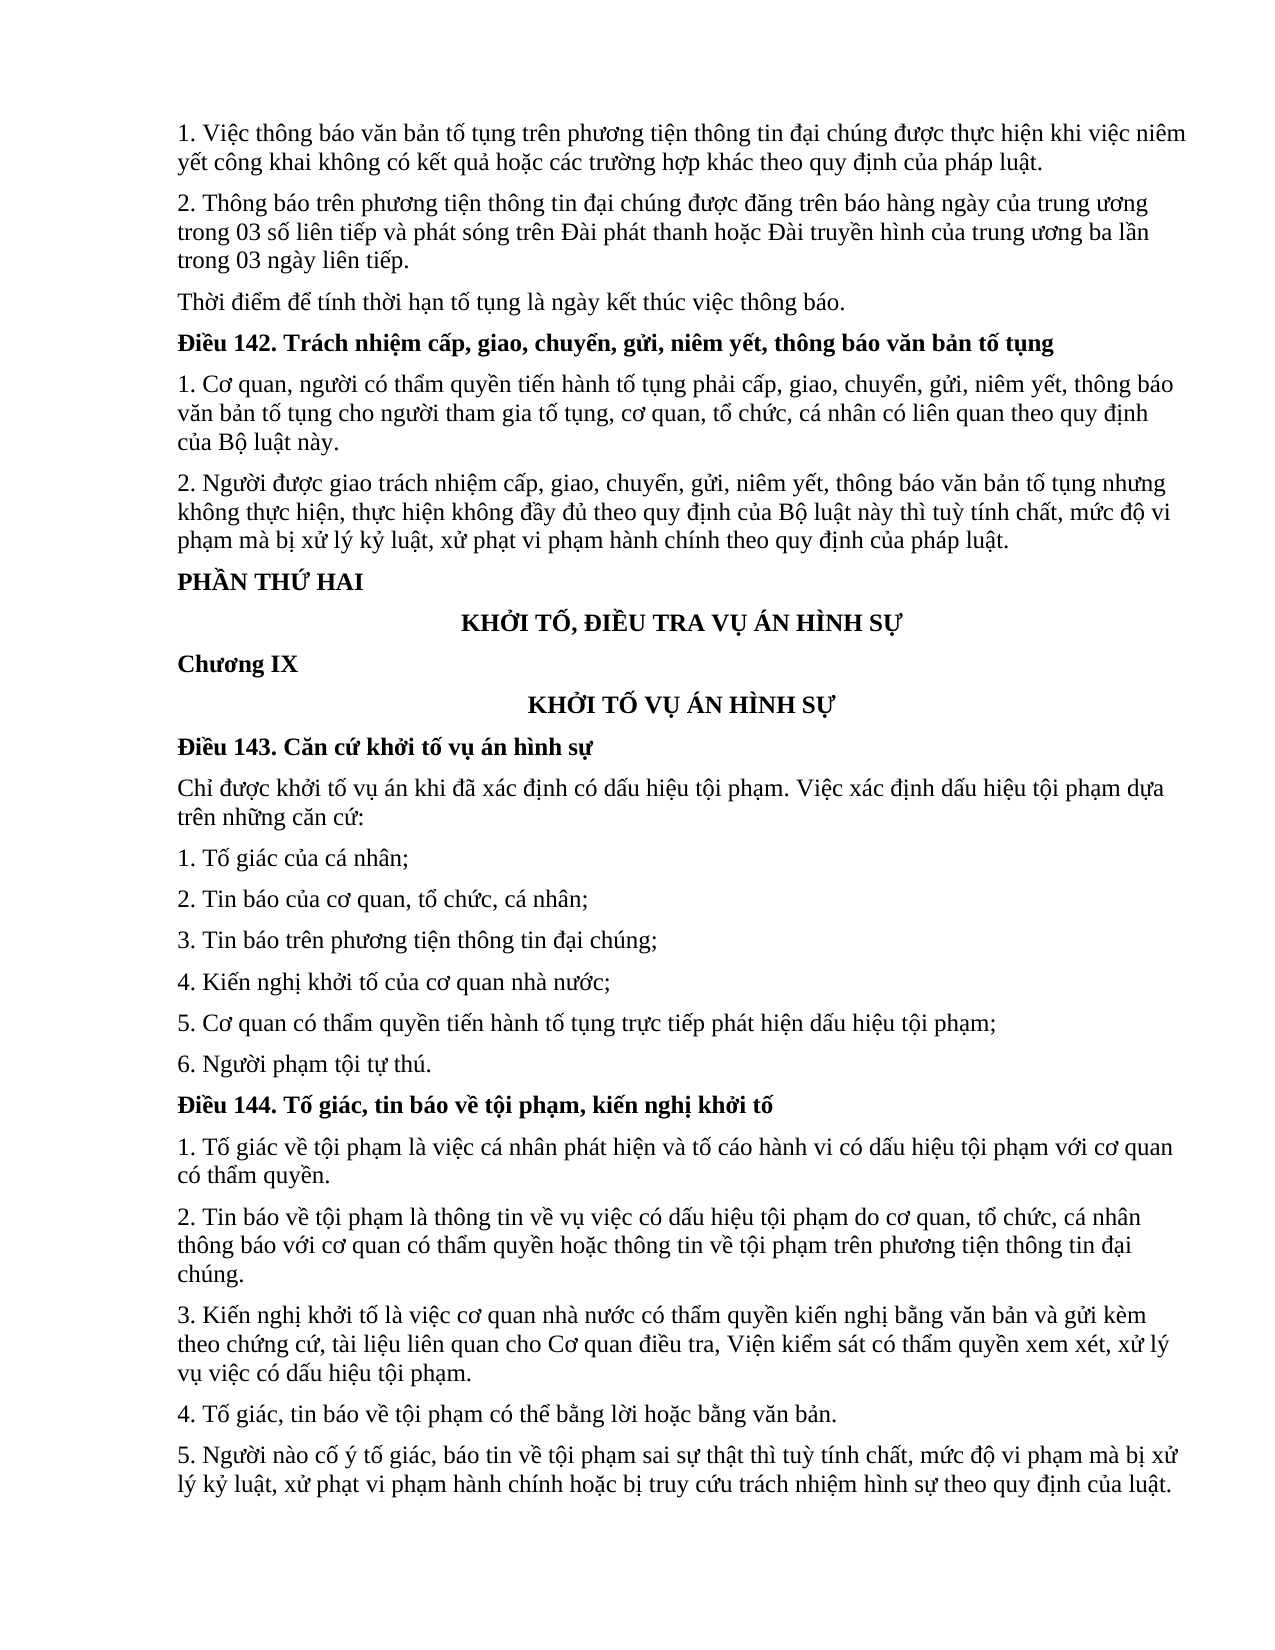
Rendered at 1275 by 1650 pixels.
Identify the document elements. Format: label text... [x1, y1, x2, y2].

text Chương IX [177, 649, 1186, 678]
text 4. Kiến nghị khởi tố của cơ quan nhà nước; [177, 967, 1186, 996]
text 1. Tố giác về tội phạm là việc cá nhân phát hiện và tố cáo hành vi có dấu hiệu tội phạm với cơ quan có thẩm quyền. [177, 1132, 1186, 1189]
text 2. Người được giao trách nhiệm cấp, giao, chuyển, gửi, niêm yết, thông báo văn bản tố tụng nhưng không thực hiện, thực hiện không đầy đủ theo quy định của Bộ luật này thì tuỳ tính chất, mức độ vi phạm mà bị xử lý kỷ luật, xử phạt vi phạm hành chính theo quy định của pháp luật. [177, 468, 1186, 554]
text 1. Tố giác của cá nhân; [177, 843, 1186, 872]
text 3. Kiến nghị khởi tố là việc cơ quan nhà nước có thẩm quyền kiến nghị bằng văn bản và gửi kèm theo chứng cứ, tài liệu liên quan cho Cơ quan điều tra, Viện kiểm sát có thẩm quyền xem xét, xử lý vụ việc có dấu hiệu tội phạm. [177, 1301, 1186, 1387]
text KHỞI TỐ VỤ ÁN HÌNH SỰ [177, 691, 1186, 719]
text Chỉ được khởi tố vụ án khi đã xác định có dấu hiệu tội phạm. Việc xác định dấu hiệu tội phạm dựa trên những căn cứ: [177, 773, 1186, 831]
text 1. Việc thông báo văn bản tố tụng trên phương tiện thông tin đại chúng được thực hiện khi việc niêm yết công khai không có kết quả hoặc các trường hợp khác theo quy định của pháp luật. [177, 118, 1186, 176]
text Điều 143. Căn cứ khởi tố vụ án hình sự [177, 732, 1186, 761]
text 6. Người phạm tội tự thú. [177, 1049, 1186, 1078]
text KHỞI TỐ, ĐIỀU TRA VỤ ÁN HÌNH SỰ [177, 608, 1186, 637]
text Điều 144. Tố giác, tin báo về tội phạm, kiến nghị khởi tố [177, 1091, 1186, 1119]
text 5. Cơ quan có thẩm quyền tiến hành tố tụng trực tiếp phát hiện dấu hiệu tội phạm; [177, 1008, 1186, 1037]
text 2. Tin báo về tội phạm là thông tin về vụ việc có dấu hiệu tội phạm do cơ quan, tổ chức, cá nhân thông báo với cơ quan có thẩm quyền hoặc thông tin về tội phạm trên phương tiện thông tin đại chúng. [177, 1202, 1186, 1288]
text 1. Cơ quan, người có thẩm quyền tiến hành tố tụng phải cấp, giao, chuyển, gửi, niêm yết, thông báo văn bản tố tụng cho người tham gia tố tụng, cơ quan, tổ chức, cá nhân có liên quan theo quy định của Bộ luật này. [177, 369, 1186, 456]
text Điều 142. Trách nhiệm cấp, giao, chuyển, gửi, niêm yết, thông báo văn bản tố tụng [177, 328, 1186, 357]
text 2. Thông báo trên phương tiện thông tin đại chúng được đăng trên báo hàng ngày của trung ương trong 03 số liên tiếp và phát sóng trên Đài phát thanh hoặc Đài truyền hình của trung ương ba lần trong 03 ngày liên tiếp. [177, 188, 1186, 274]
text 3. Tin báo trên phương tiện thông tin đại chúng; [177, 926, 1186, 954]
text 5. Người nào cố ý tố giác, báo tin về tội phạm sai sự thật thì tuỳ tính chất, mức độ vi phạm mà bị xử lý kỷ luật, xử phạt vi phạm hành chính hoặc bị truy cứu trách nhiệm hình sự theo quy định của luật. [177, 1441, 1186, 1498]
text 2. Tin báo của cơ quan, tổ chức, cá nhân; [177, 884, 1186, 913]
text 4. Tố giác, tin báo về tội phạm có thể bằng lời hoặc bằng văn bản. [177, 1399, 1186, 1428]
text Thời điểm để tính thời hạn tố tụng là ngày kết thúc việc thông báo. [177, 287, 1186, 316]
text PHẦN THỨ HAI [177, 567, 1186, 596]
